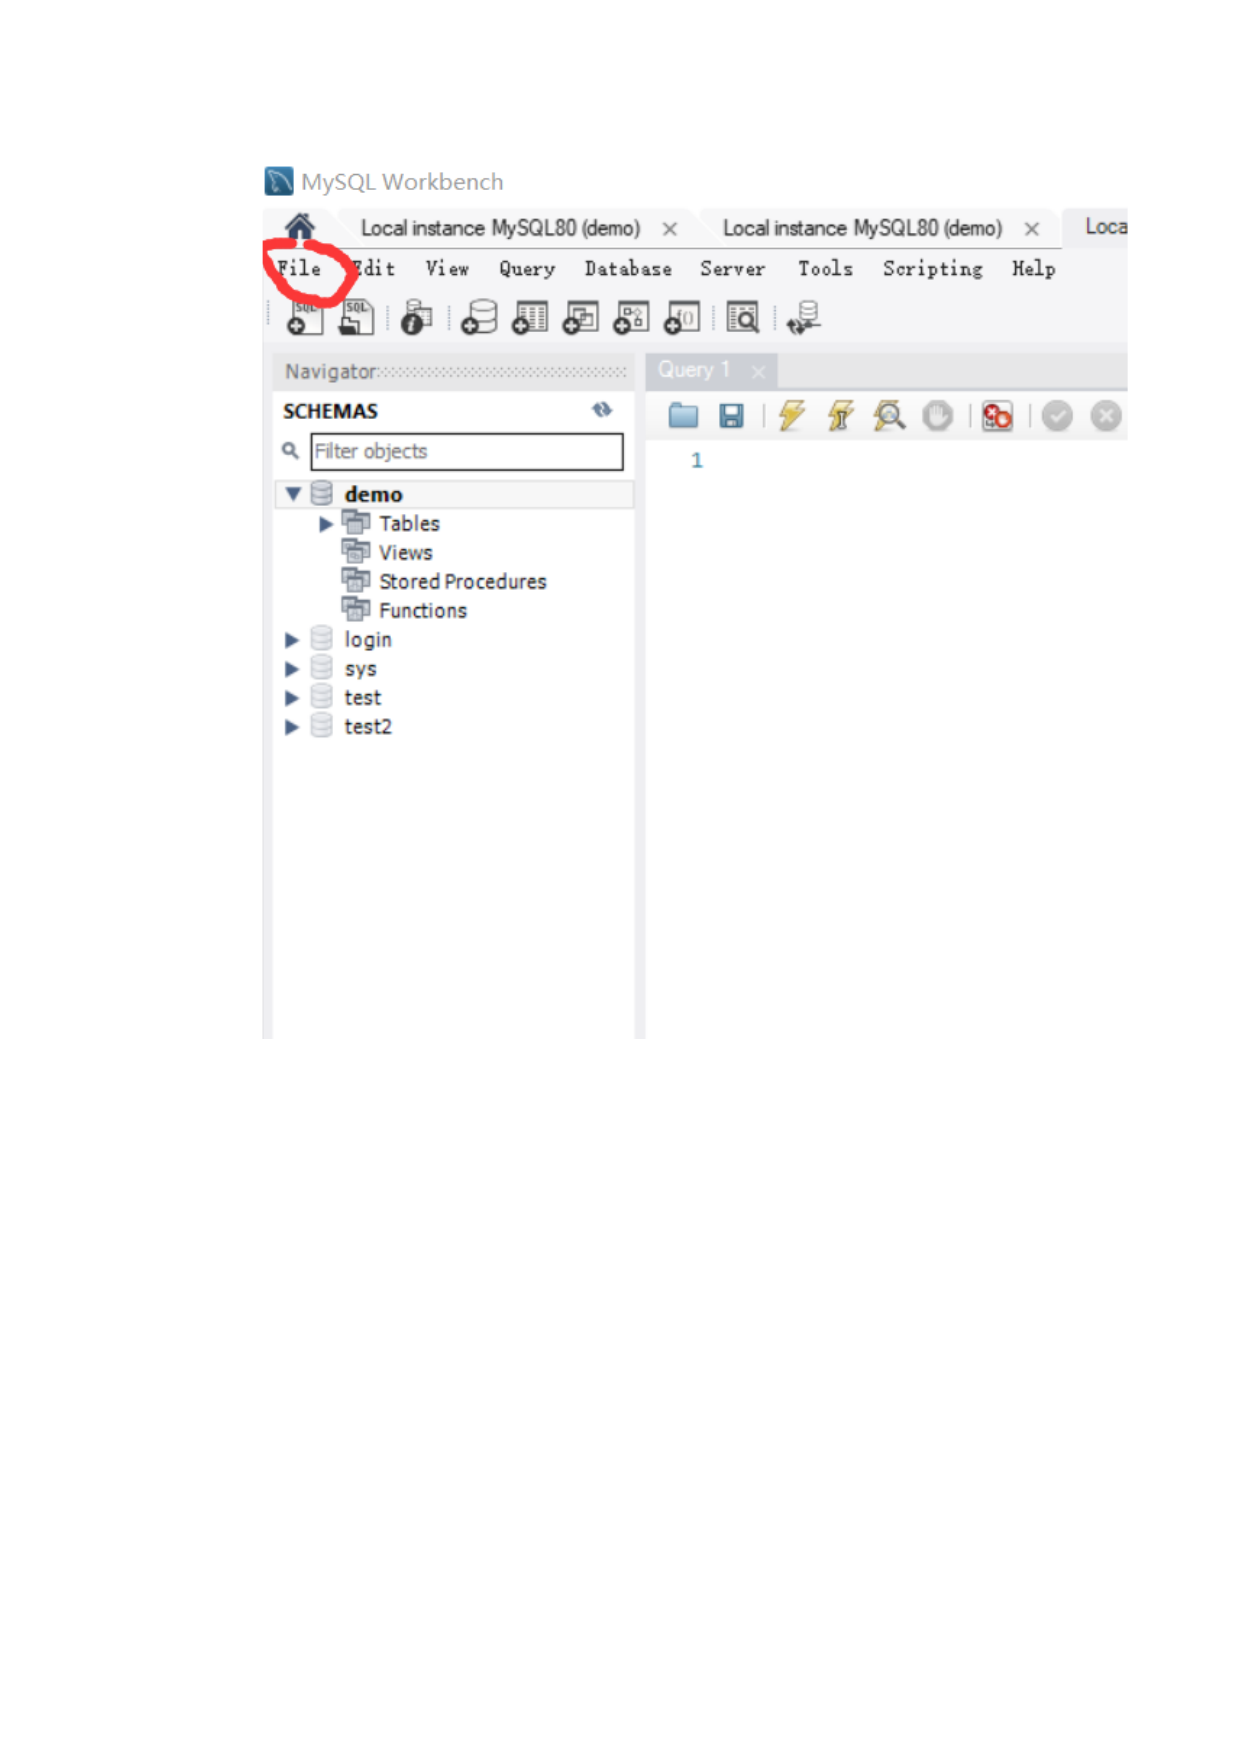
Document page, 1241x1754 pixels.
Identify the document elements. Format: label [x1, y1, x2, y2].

picture [262, 162, 1128, 1039]
